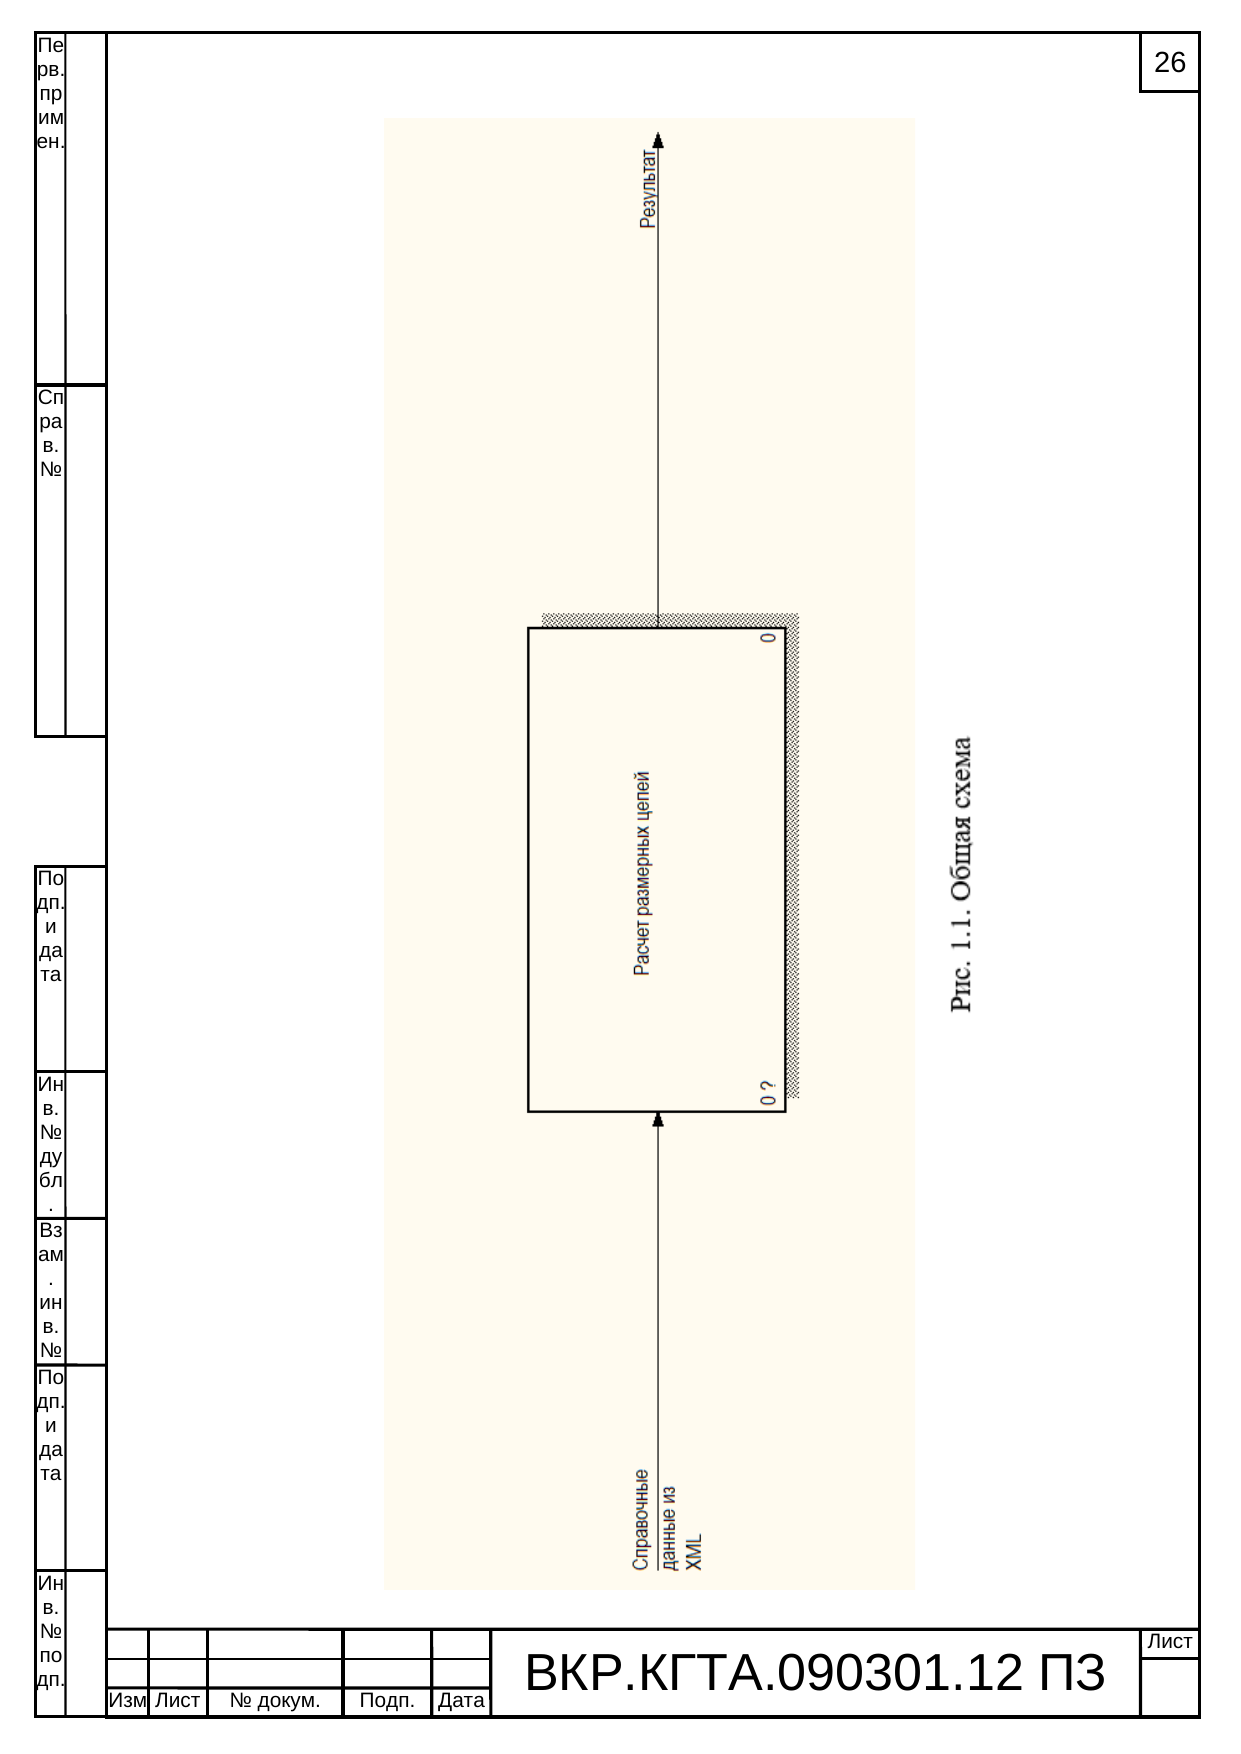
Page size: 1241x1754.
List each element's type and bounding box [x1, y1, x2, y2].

picture [931, 720, 986, 1032]
picture [384, 118, 916, 1590]
